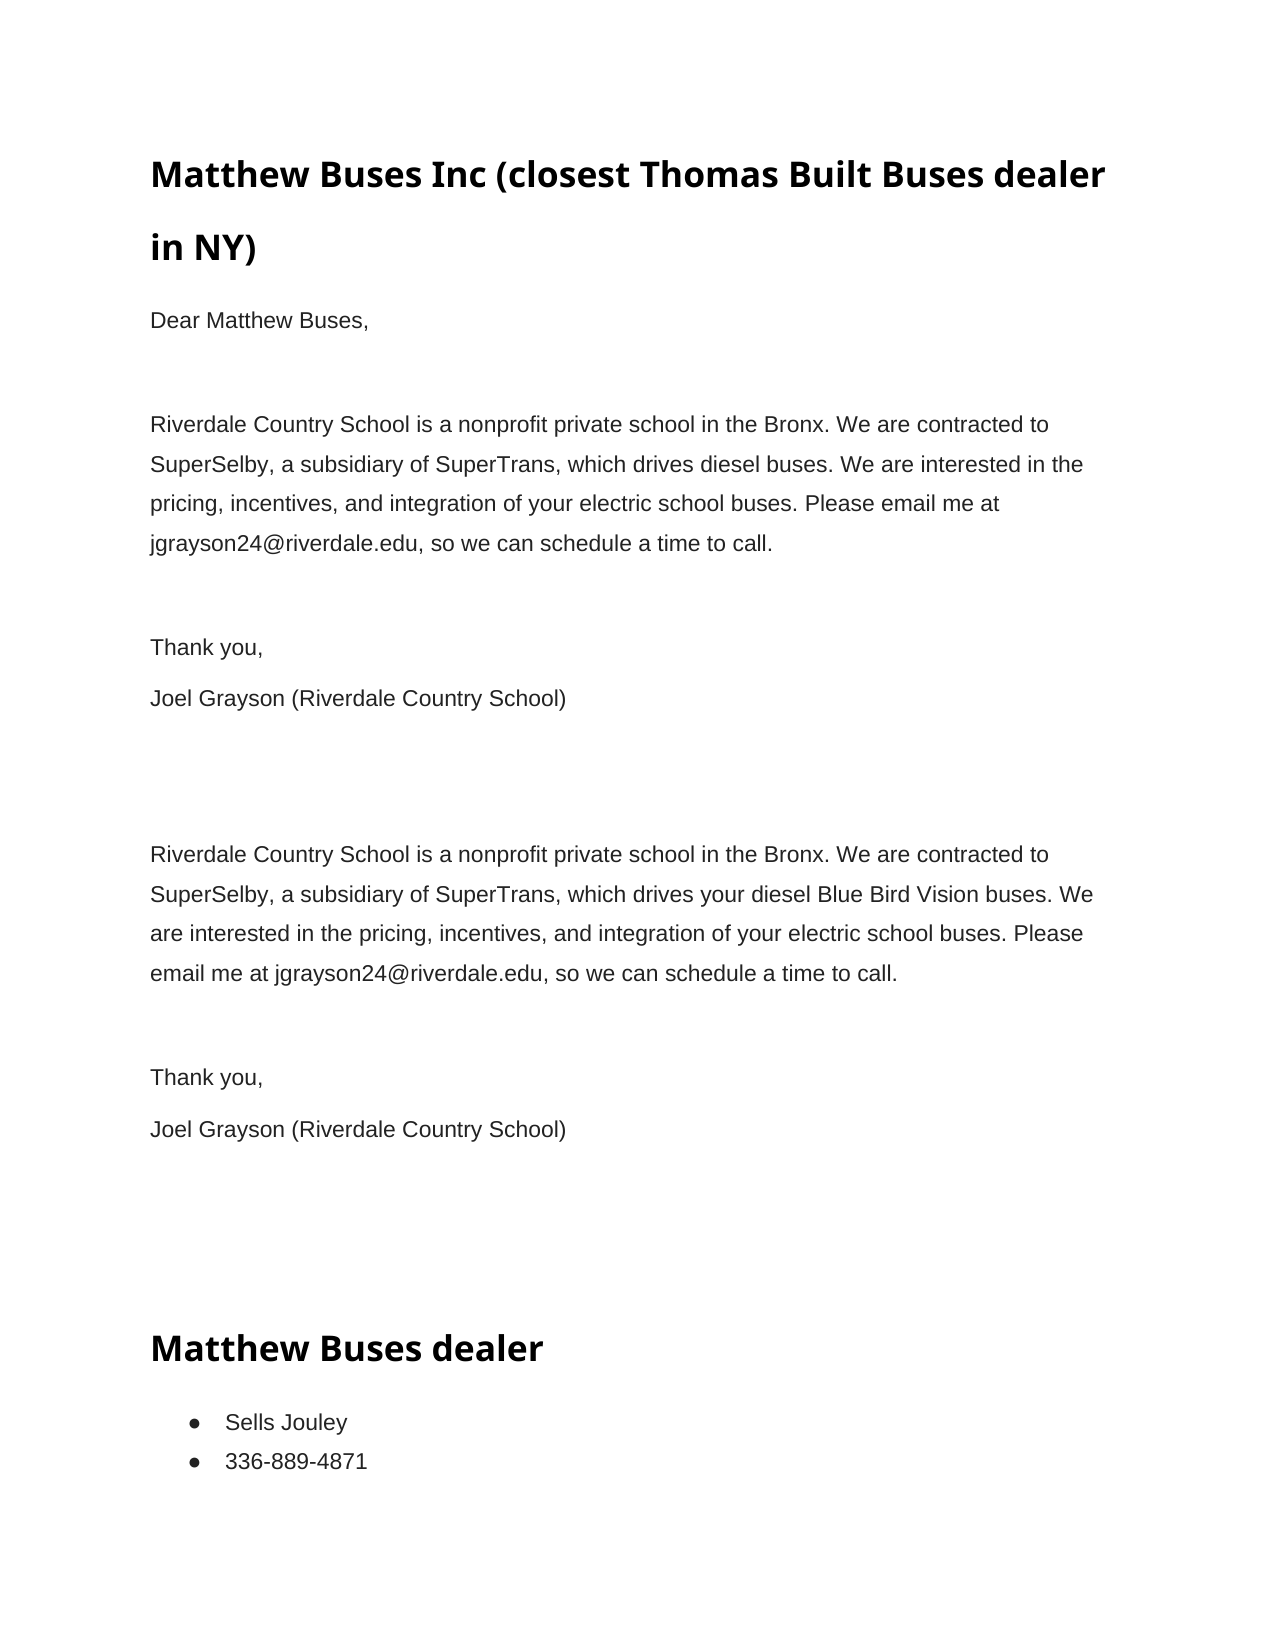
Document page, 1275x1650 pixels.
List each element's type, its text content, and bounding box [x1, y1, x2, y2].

text Thank you, [150, 1064, 1125, 1090]
subtitle Matthew Buses dealer [150, 1324, 1125, 1372]
text Riverdale Country School is a nonprofit private school in the Bronx. We are contracted to SuperSelby, a subsidiary of SuperTrans, which drives diesel buses. We are interested in the pricing, incentives, and integration of your electric school buses. Please email me at jgrayson24@riverdale.edu, so we can schedule a time to call. [150, 411, 1125, 556]
text Joel Grayson (Riverdale Country School) [150, 685, 1125, 712]
text Dear Matthew Buses, [150, 307, 1125, 333]
list 336-889-4871 [187, 1448, 1125, 1474]
subtitle Matthew Buses Inc (closest Thomas Built Buses dealer in NY) [150, 150, 1125, 271]
text Thank you, [150, 633, 1125, 660]
text Joel Grayson (Riverdale Country School) [150, 1116, 1125, 1142]
text Riverdale Country School is a nonprofit private school in the Bronx. We are contracted to SuperSelby, a subsidiary of SuperTrans, which drives your diesel Blue Bird Vision buses. We are interested in the pricing, incentives, and integration of your electric school buses. Please email me at jgrayson24@riverdale.edu, so we can schedule a time to call. [150, 841, 1125, 986]
list Sells Jouley [187, 1408, 1125, 1435]
